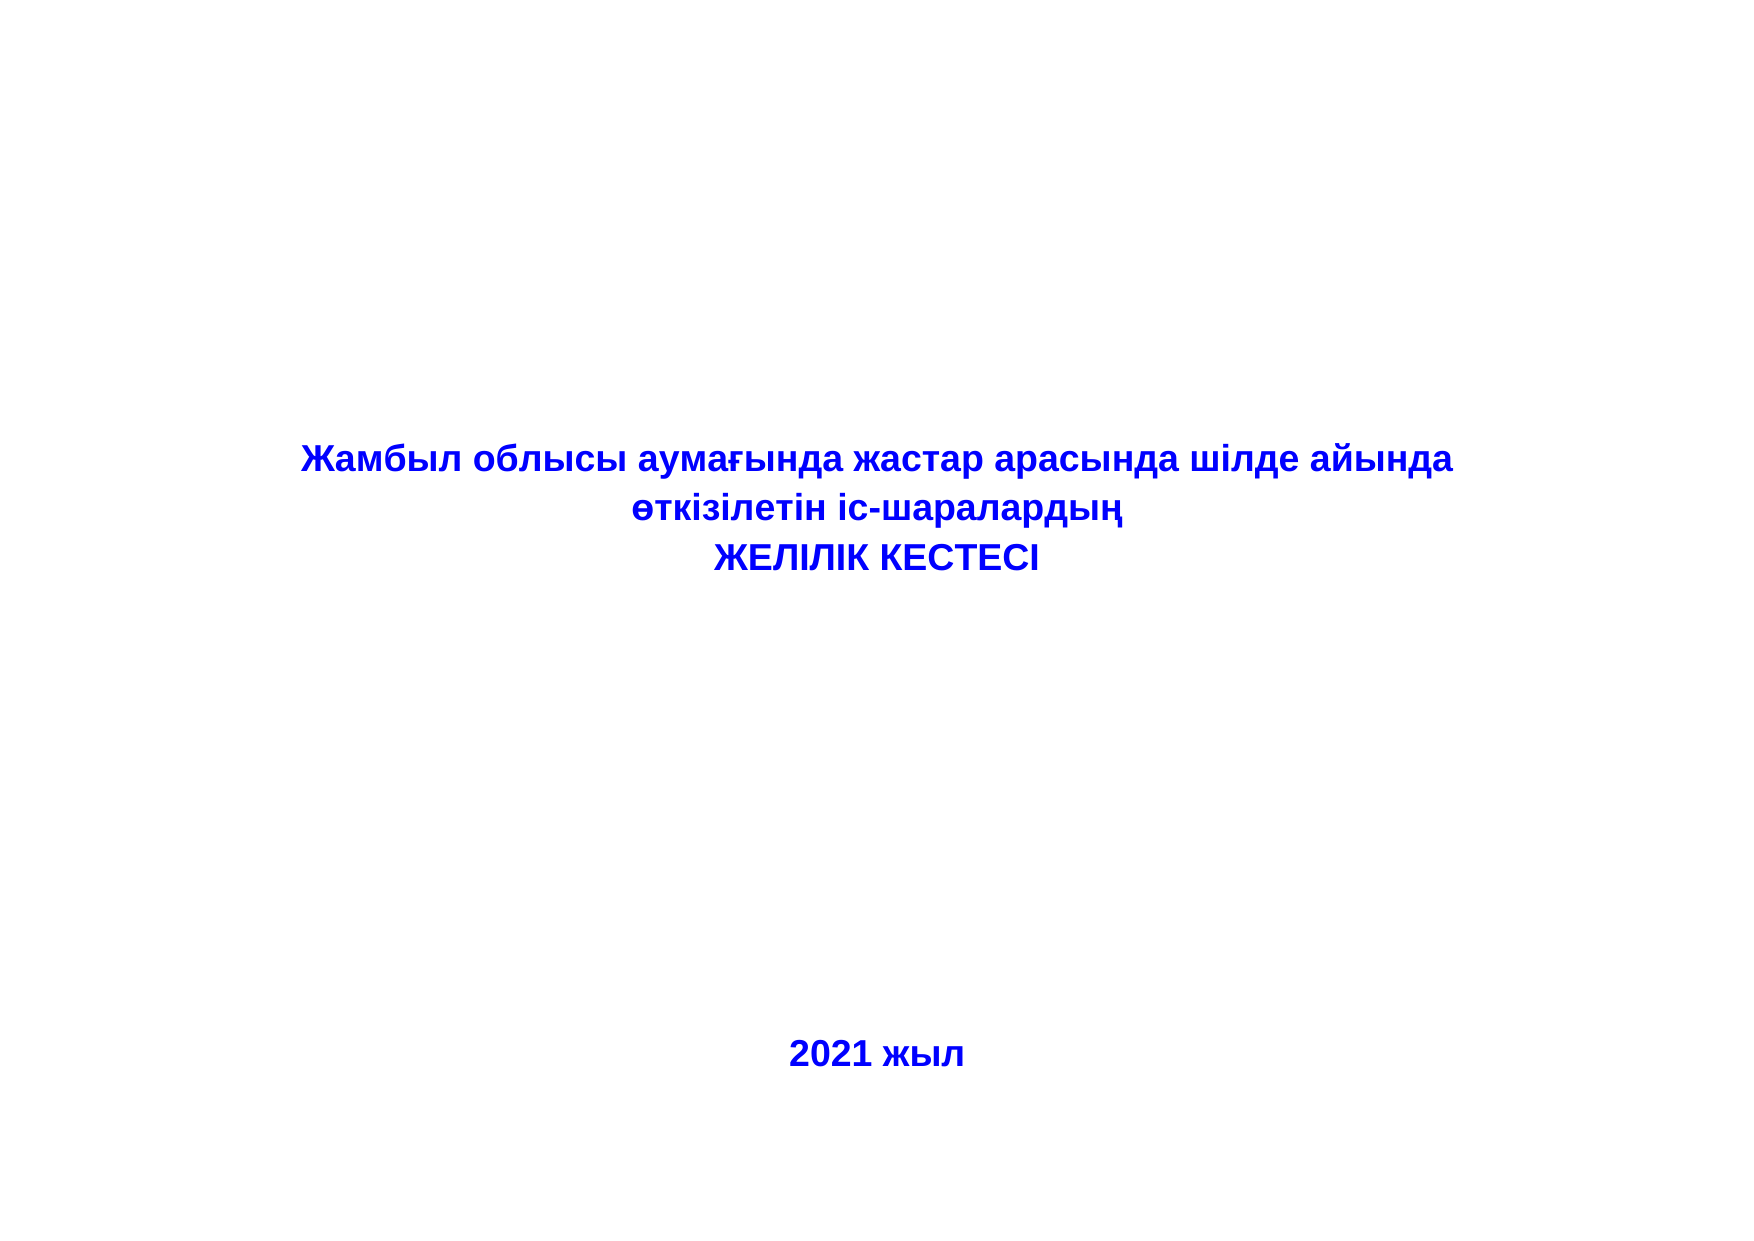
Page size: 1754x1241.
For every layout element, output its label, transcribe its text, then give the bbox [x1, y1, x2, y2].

text ЖЕЛІЛІК КЕСТЕСІ [118, 535, 1636, 578]
text Жамбыл облысы аумағында жастар арасында шілде айында [118, 436, 1636, 479]
text 2021 жыл [118, 1031, 1636, 1074]
text өткізілетін іс-шаралардың [118, 485, 1636, 528]
